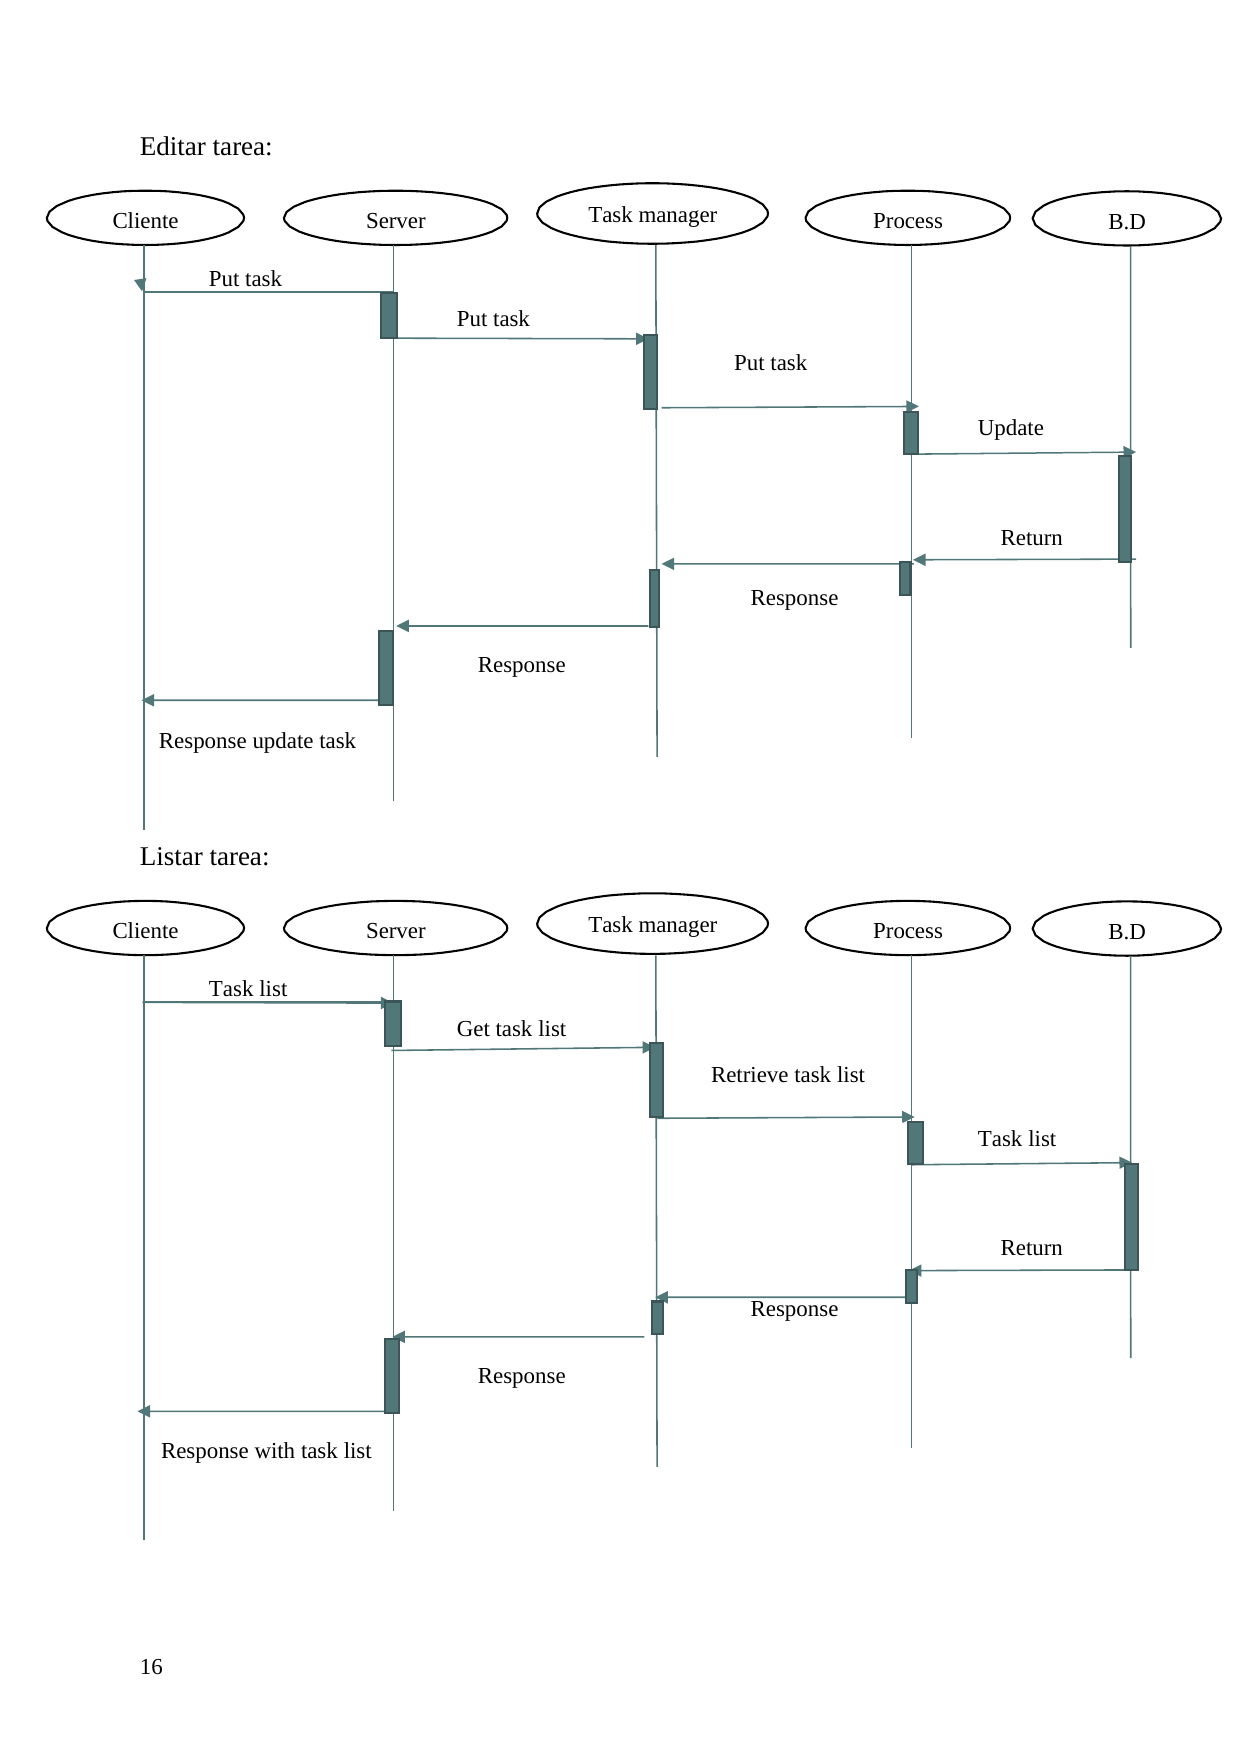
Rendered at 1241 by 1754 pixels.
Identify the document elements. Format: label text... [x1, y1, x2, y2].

text Editar tarea: [139, 130, 1188, 161]
text Listar tarea: [139, 840, 1188, 871]
